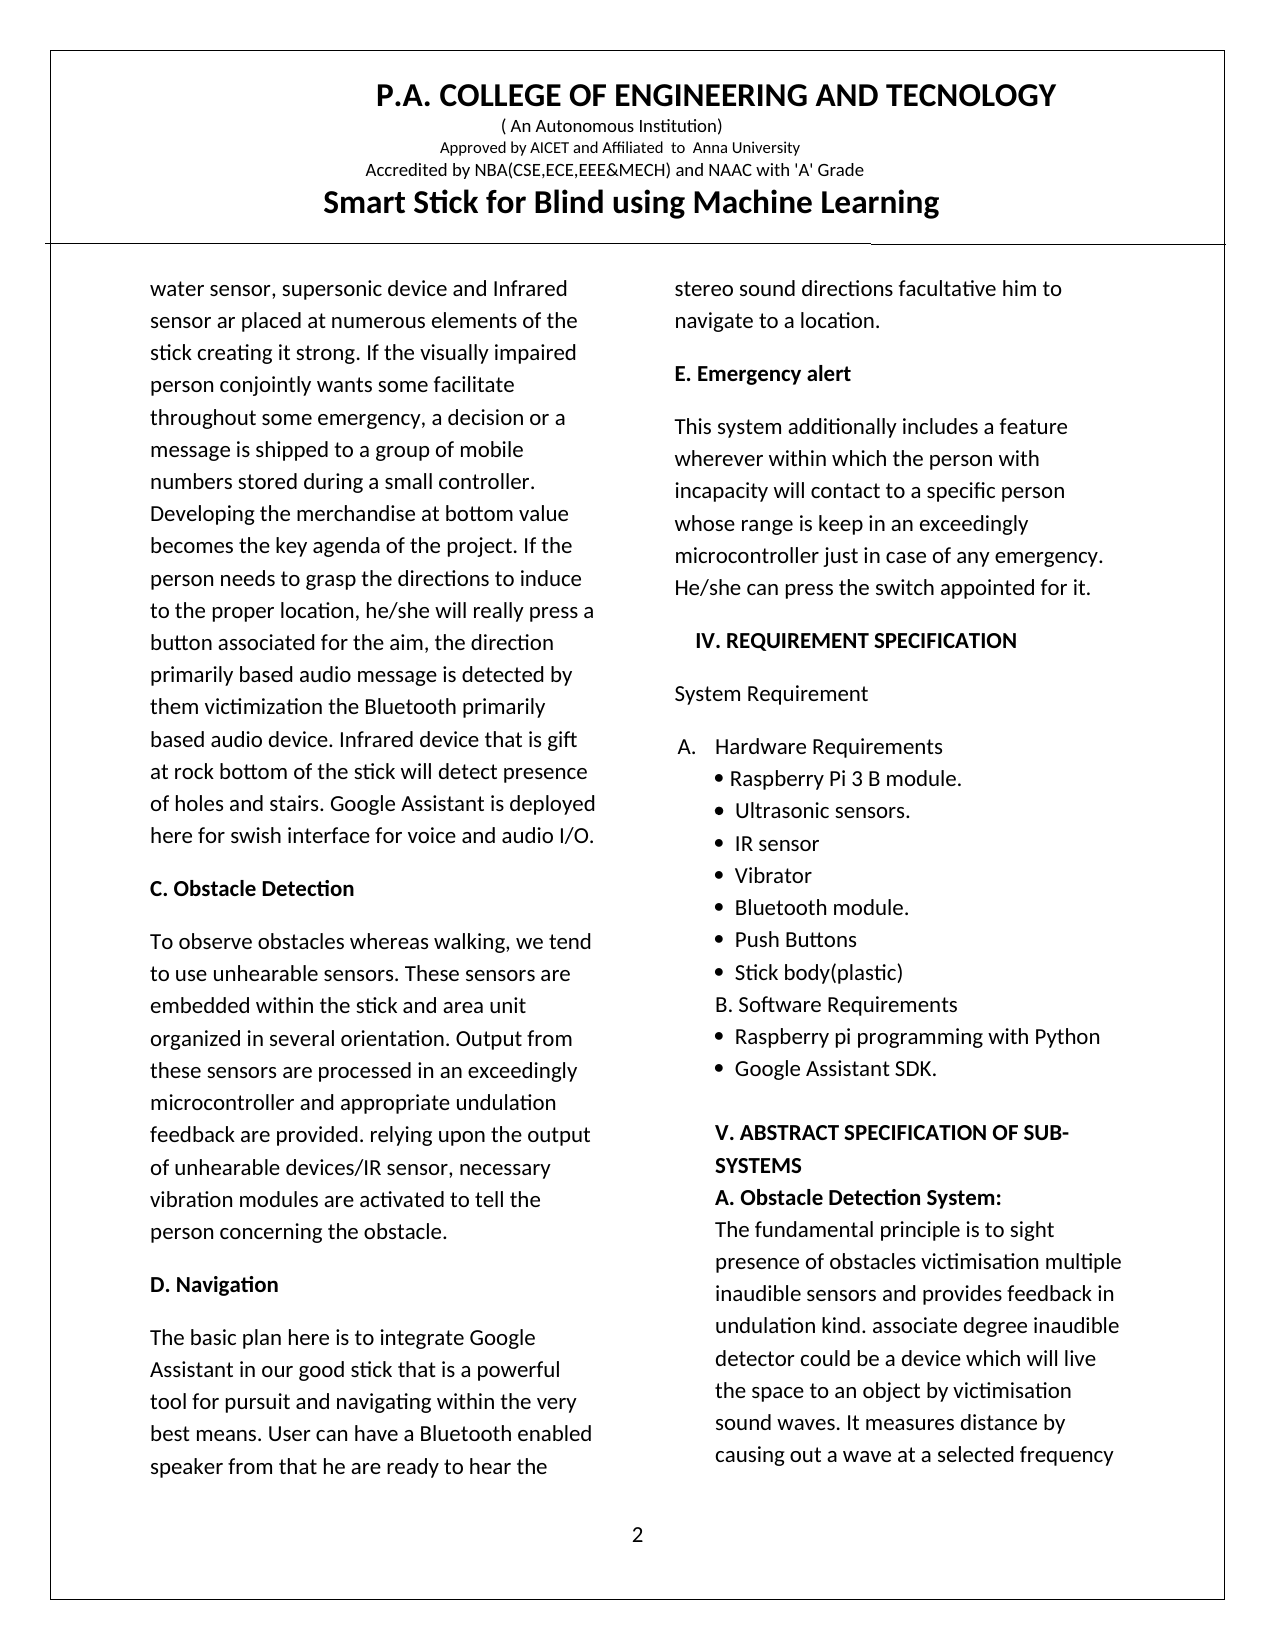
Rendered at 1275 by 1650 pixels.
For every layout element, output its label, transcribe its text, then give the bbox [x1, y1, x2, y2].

text D. Navigation [150, 1270, 601, 1298]
text E. Emergency alert [674, 359, 1125, 387]
list V. ABSTRACT SPECIFICATION OF SUB-SYSTEMS [715, 1118, 1125, 1179]
text IV. REQUIREMENT SPECIFICATION [674, 626, 1125, 654]
list B. Software Requirements [715, 990, 1125, 1018]
list A. Obstacle Detection System: [715, 1183, 1125, 1211]
list Stick body(plastic) [715, 958, 1125, 986]
text C. Obstacle Detection [150, 874, 601, 902]
list Vibrator [715, 861, 1125, 889]
list The fundamental principle is to sight presence of obstacles victimisation multiple inaudible sensors and provides feedback in undulation kind. associate degree inaudible detector could be a device which will live the space to an object by victimisation sound waves. It measures distance by causing out a wave at a selected frequency [715, 1215, 1125, 1468]
list Hardware Requirements [677, 732, 1125, 760]
text To observe obstacles whereas walking, we tend to use unhearable sensors. These sensors are embedded within the stick and area unit organized in several orientation. Output from these sensors are processed in an exceedingly microcontroller and appropriate undulation feedback are provided. relying upon the output of unhearable devices/IR sensor, necessary vibration modules are activated to tell the person concerning the obstacle. [150, 927, 601, 1245]
text The basic plan here is to integrate Google Assistant in our good stick that is a powerful tool for pursuit and navigating within the very best means. User can have a Bluetooth enabled speaker from that he are ready to hear the [150, 1323, 601, 1480]
list Push Buttons [715, 925, 1125, 953]
list Raspberry pi programming with Python [715, 1022, 1125, 1050]
text This system additionally includes a feature wherever within which the person with incapacity will contact to a specific person whose range is keep in an exceedingly microcontroller just in case of any emergency. He/she can press the switch appointed for it. [674, 412, 1125, 601]
text water sensor, supersonic device and Infrared sensor ar placed at numerous elements of the stick creating it strong. If the visually impaired person conjointly wants some facilitate throughout some emergency, a decision or a message is shipped to a group of mobile numbers stored during a small controller. Developing the merchandise at bottom value becomes the key agenda of the project. If the person needs to grasp the directions to induce to the proper location, he/she will really press a button associated for the aim, the direction primarily based audio message is detected by them victimization the Bluetooth primarily based audio device. Infrared device that is gift at rock bottom of the stick will detect presence of holes and stairs. Google Assistant is deployed here for swish interface for voice and audio I/O. [150, 274, 601, 849]
list Bluetooth module. [715, 893, 1125, 921]
text stereo sound directions facultative him to navigate to a location. [674, 274, 1125, 334]
text System Requirement [674, 679, 1125, 707]
list Google Assistant SDK. [715, 1054, 1125, 1082]
list IR sensor [715, 829, 1125, 857]
list Ultrasonic sensors. [715, 797, 1125, 825]
list Raspberry Pi 3 B module. [715, 764, 1125, 792]
